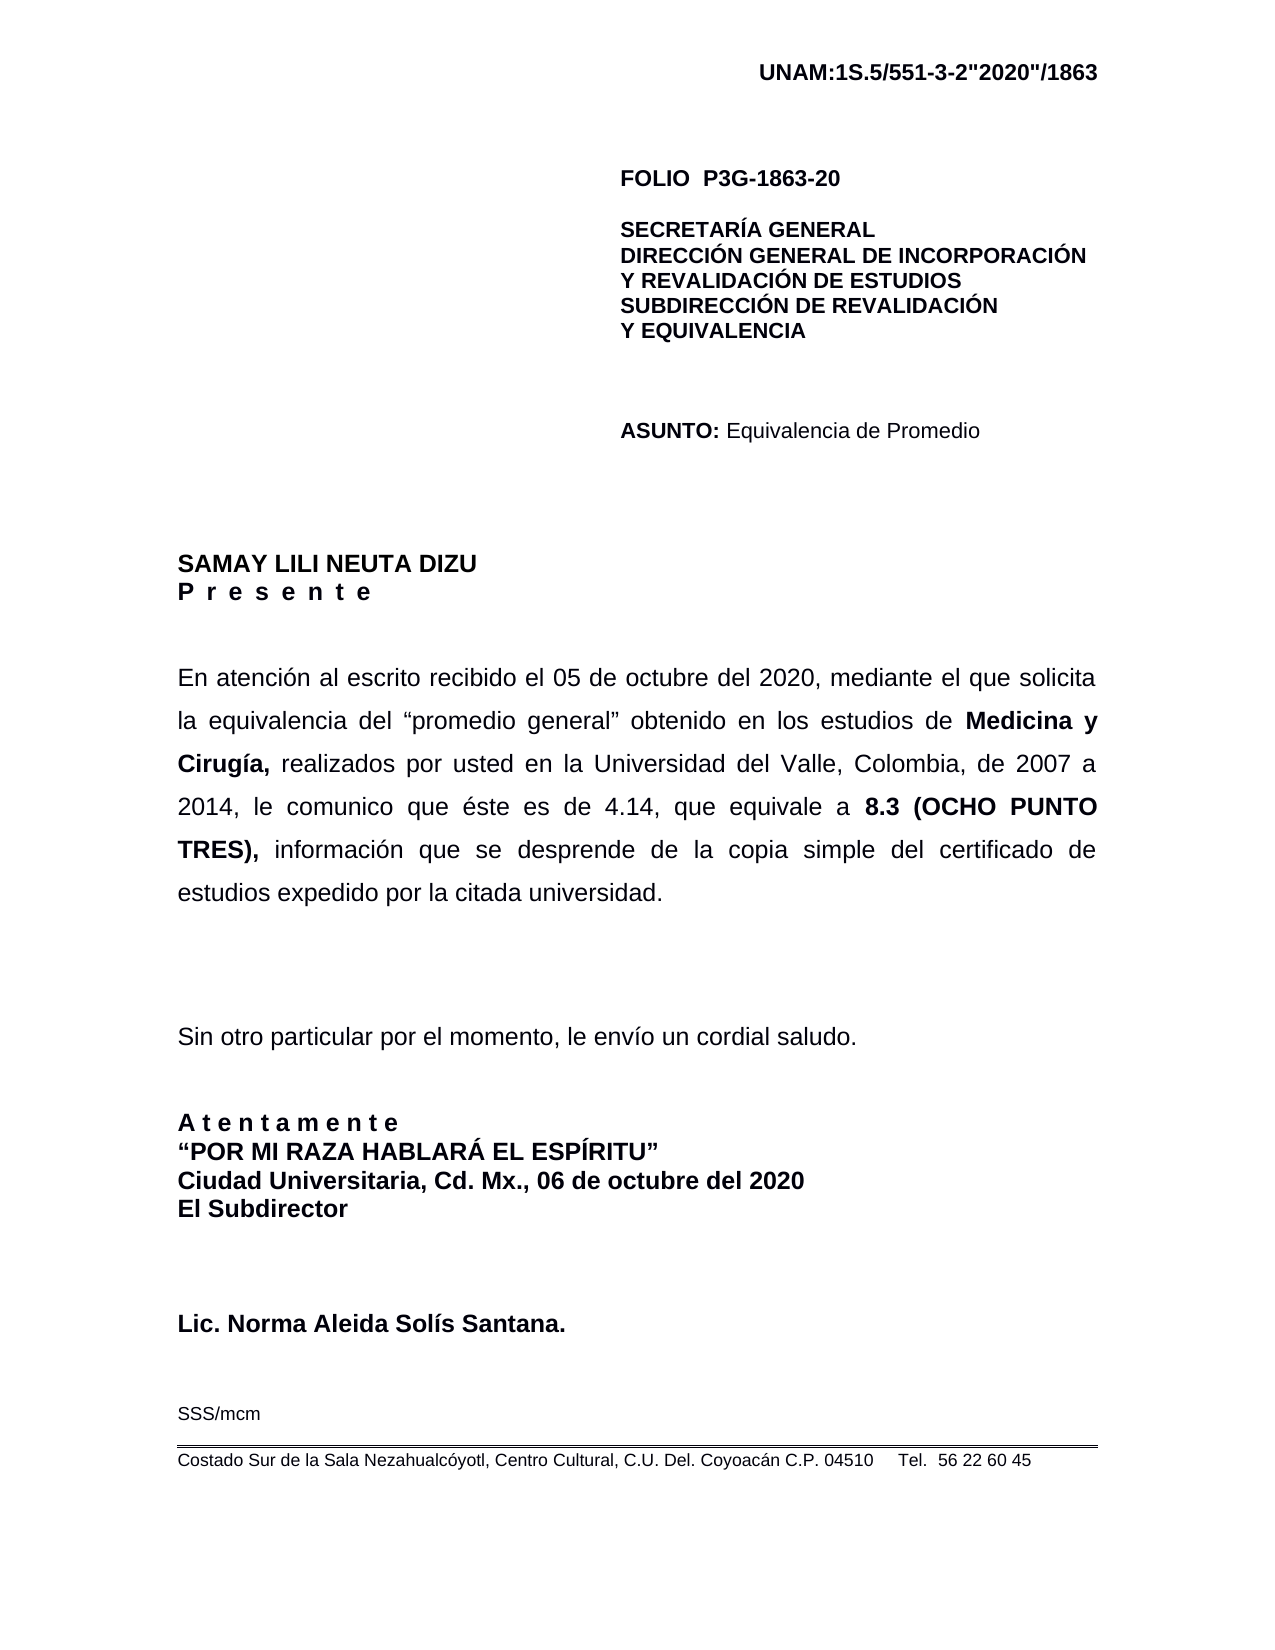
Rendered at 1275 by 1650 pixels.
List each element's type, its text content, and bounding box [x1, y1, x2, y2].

text Lic. Norma Aleida Solís Santana. [177, 1309, 1098, 1338]
subtitle A t e n t a m e n t e [177, 1108, 1093, 1137]
text SSS/mcm [177, 1403, 1098, 1424]
text Ciudad Universitaria, Cd. Mx., 06 de octubre del 2020 [177, 1166, 1093, 1194]
text FOLIO P3G-1863-20 [620, 164, 1098, 191]
subtitle El Subdirector [177, 1194, 1093, 1223]
text DIRECCIÓN GENERAL DE INCORPORACIÓN [620, 242, 1098, 268]
text Costado Sur de la Sala Nezahualcóyotl, Centro Cultural, C.U. Del. Coyoacán C.P. 04510 Tel. 56 22 60 45 [177, 1448, 1098, 1470]
text Sin otro particular por el momento, le envío un cordial saludo. [177, 1022, 1092, 1051]
text SAMAY LILI NEUTA DIZU [177, 549, 1098, 577]
text “POR MI RAZA HABLARÁ EL ESPÍRITU” [177, 1137, 1093, 1166]
text UNAM:1S.5/551-3-2"2020"/1863 [646, 59, 1098, 86]
text Presente [177, 577, 1098, 606]
text Y REVALIDACIÓN DE ESTUDIOS [620, 268, 1098, 293]
text En atención al escrito recibido el 05 de octubre del 2020, mediante el que solicita la equivalencia del “promedio general” obtenido en los estudios de Medicina y Cirugía, realizados por usted en la Universidad del Valle, Colombia, de 2007 a 2014, le comunico que éste es de 4.14, que equivale a 8.3 (OCHO PUNTO TRES), información que se desprende de la copia simple del certificado de estudios expedido por la citada universidad. [177, 662, 1098, 907]
text ASUNTO: Equivalencia de Promedio [620, 418, 1098, 443]
text SECRETARÍA GENERAL [620, 217, 1098, 242]
text SUBDIRECCIÓN DE REVALIDACIÓN [620, 293, 1098, 318]
text Y EQUIVALENCIA [620, 318, 1098, 343]
